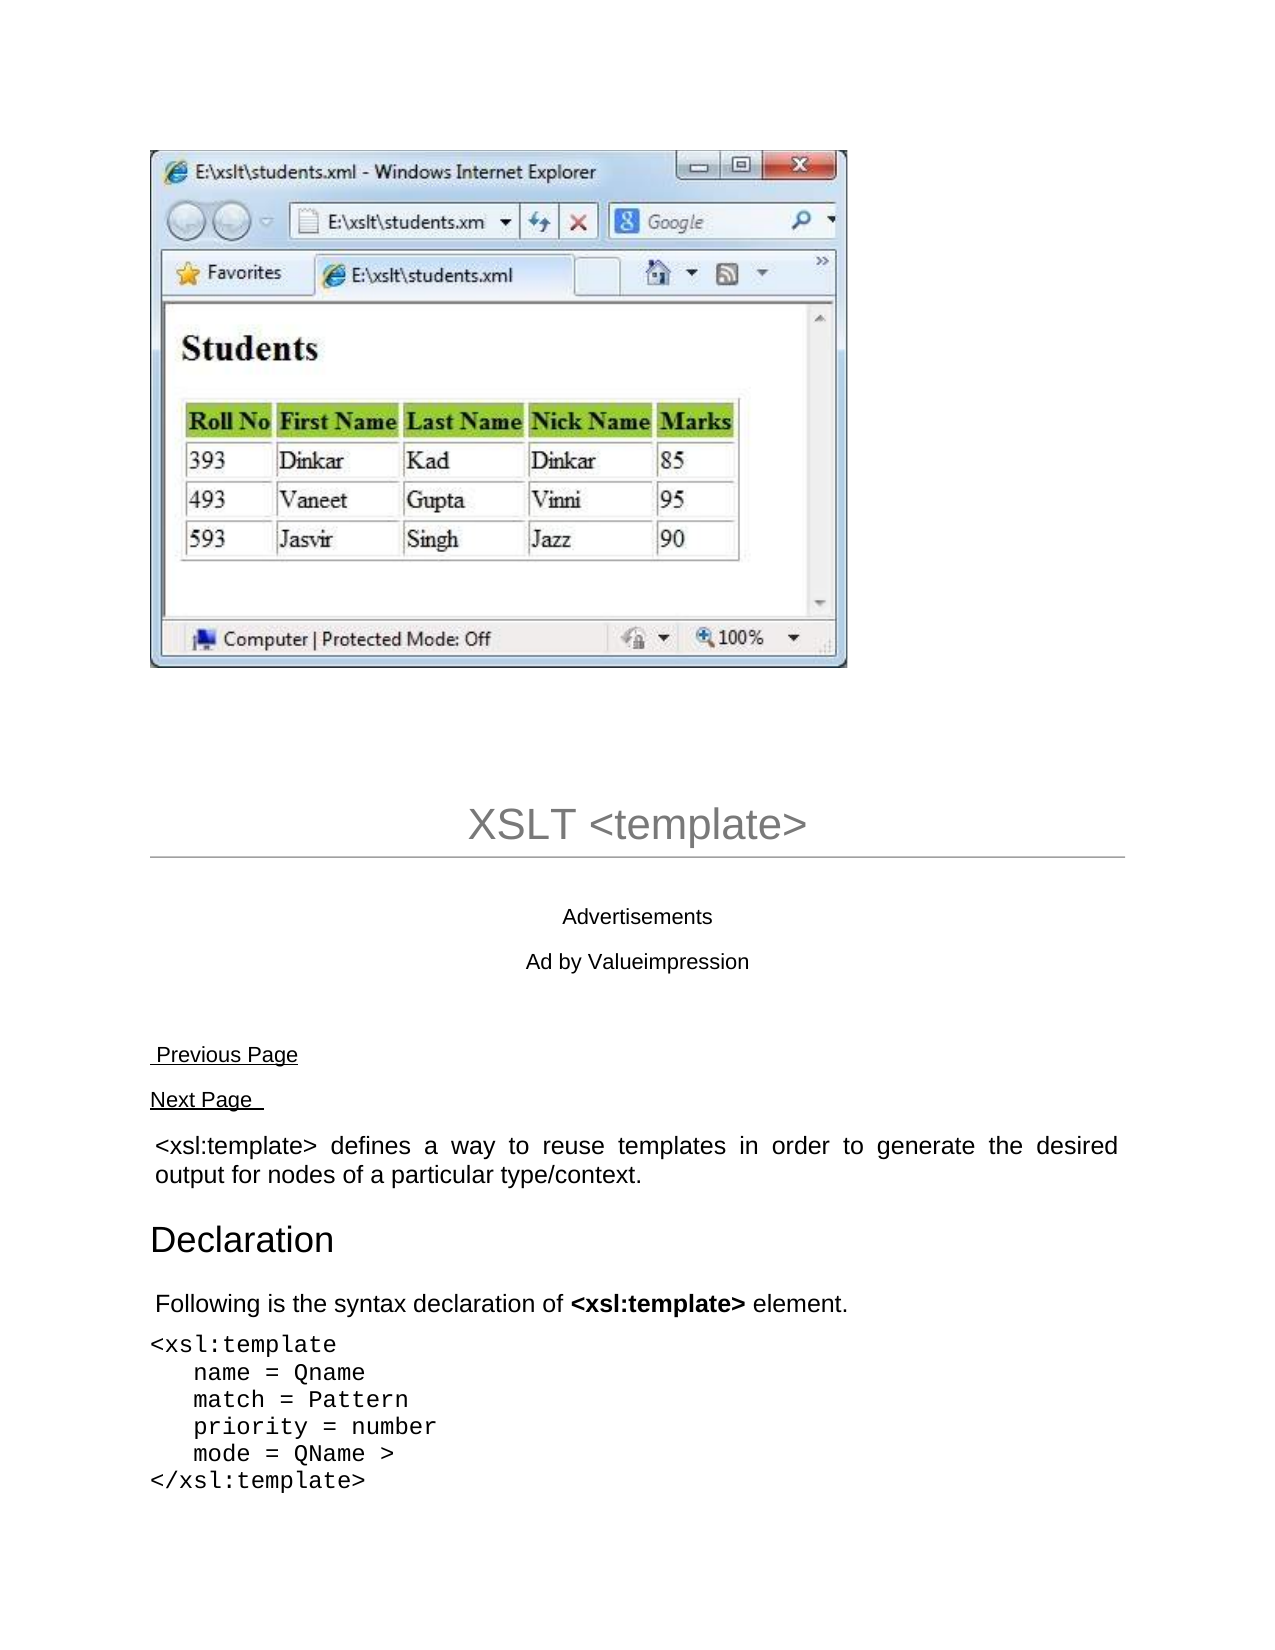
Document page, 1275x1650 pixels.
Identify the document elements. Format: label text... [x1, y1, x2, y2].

subtitle Declaration [150, 1218, 1125, 1260]
subtitle XSLT <template> [150, 798, 1125, 848]
picture [150, 150, 848, 668]
text <xsl:template [150, 1333, 1125, 1360]
text </xsl:template> [150, 1469, 1125, 1496]
text Ad by Valueimpression [150, 949, 1125, 974]
text match = Pattern [150, 1387, 1125, 1414]
text Previous Page [150, 1042, 1125, 1067]
text priority = number [150, 1414, 1125, 1441]
text Next Page [150, 1087, 1125, 1112]
text <xsl:template> defines a way to reuse templates in order to generate the desired output for nodes of a particular type/context. [155, 1131, 1120, 1189]
text name = Qname [150, 1360, 1125, 1387]
text mode = QName > [150, 1441, 1125, 1469]
text Following is the syntax declaration of <xsl:template> element. [155, 1289, 1120, 1318]
text Advertisements [150, 904, 1125, 929]
